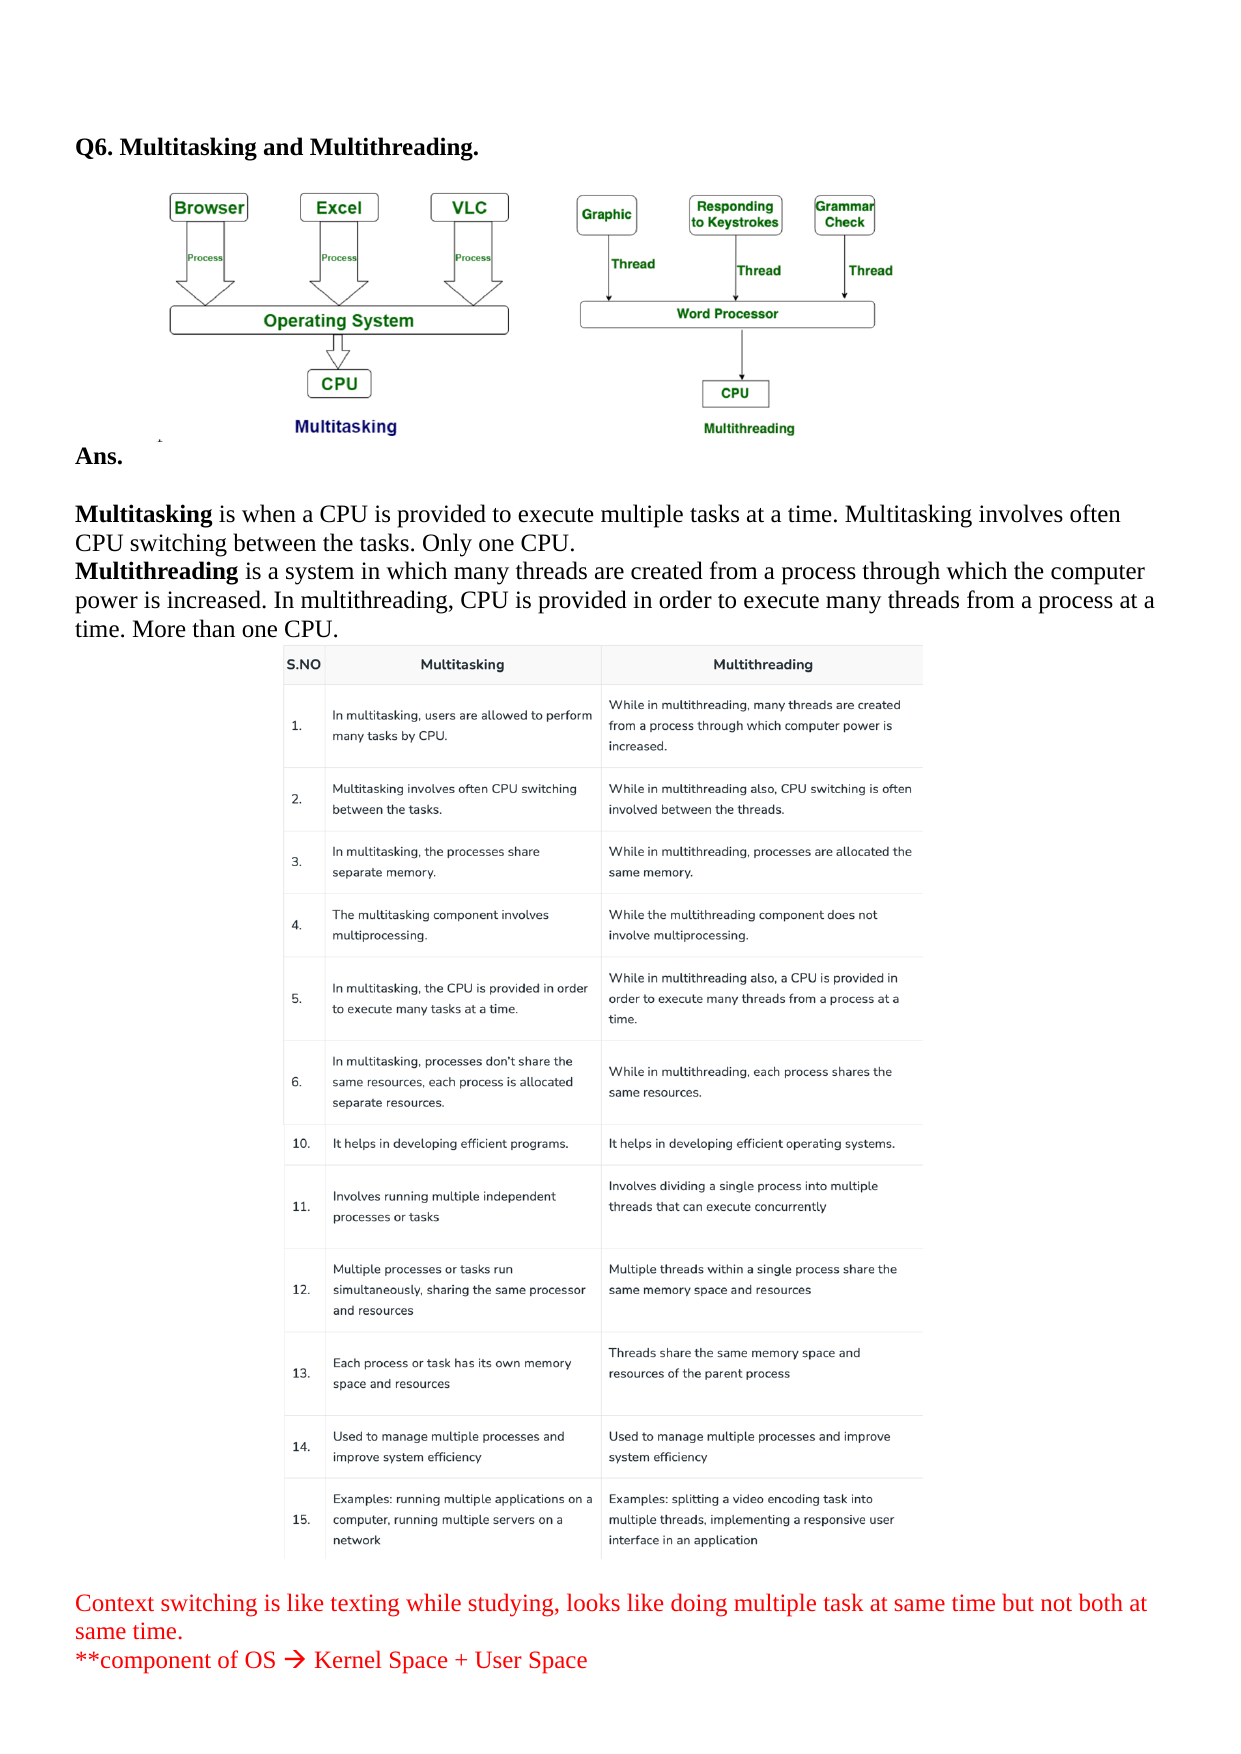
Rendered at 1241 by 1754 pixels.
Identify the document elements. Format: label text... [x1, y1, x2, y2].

text **component of OS Kernel Space + User Space [75, 1645, 1165, 1674]
text Context switching is like texting while studying, looks like doing multiple task at same time but not both at same time. [75, 1588, 1165, 1645]
picture [282, 642, 923, 1559]
picture [570, 191, 923, 442]
picture [156, 189, 512, 442]
text Multitasking is when a CPU is provided to execute multiple tasks at a time. Multitasking involves often CPU switching between the tasks. Only one CPU. [75, 499, 1165, 556]
text Multithreading is a system in which many threads are created from a process through which the computer power is increased. In multithreading, CPU is provided in order to execute many threads from a process at a time. More than one CPU. [75, 556, 1165, 643]
text Q6. Multitasking and Multithreading. [75, 132, 1165, 161]
